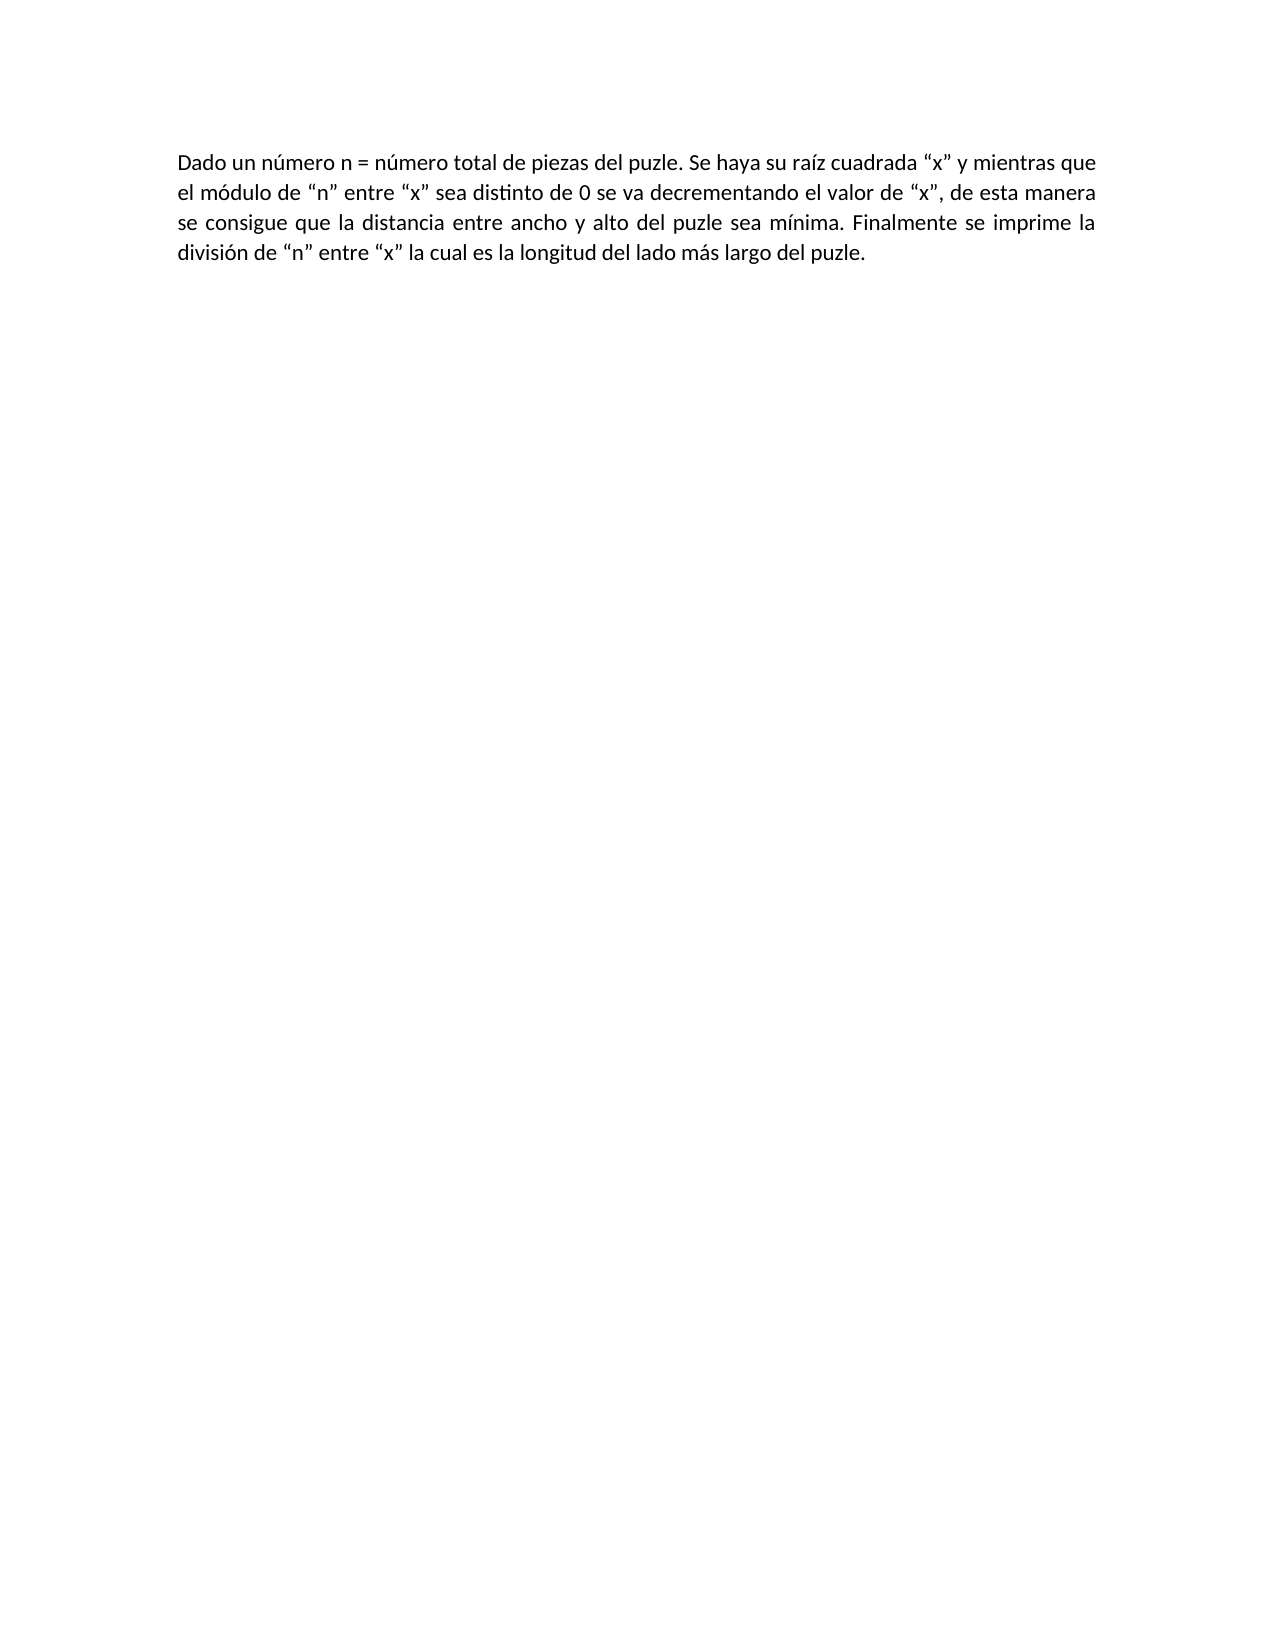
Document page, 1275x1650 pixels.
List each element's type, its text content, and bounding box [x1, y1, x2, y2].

text Dado un número n = número total de piezas del puzle. Se haya su raíz cuadrada “x” y mientras que el módulo de “n” entre “x” sea distinto de 0 se va decrementando el valor de “x”, de esta manera se consigue que la distancia entre ancho y alto del puzle sea mínima. Finalmente se imprime la división de “n” entre “x” la cual es la longitud del lado más largo del puzle. [177, 148, 1098, 266]
